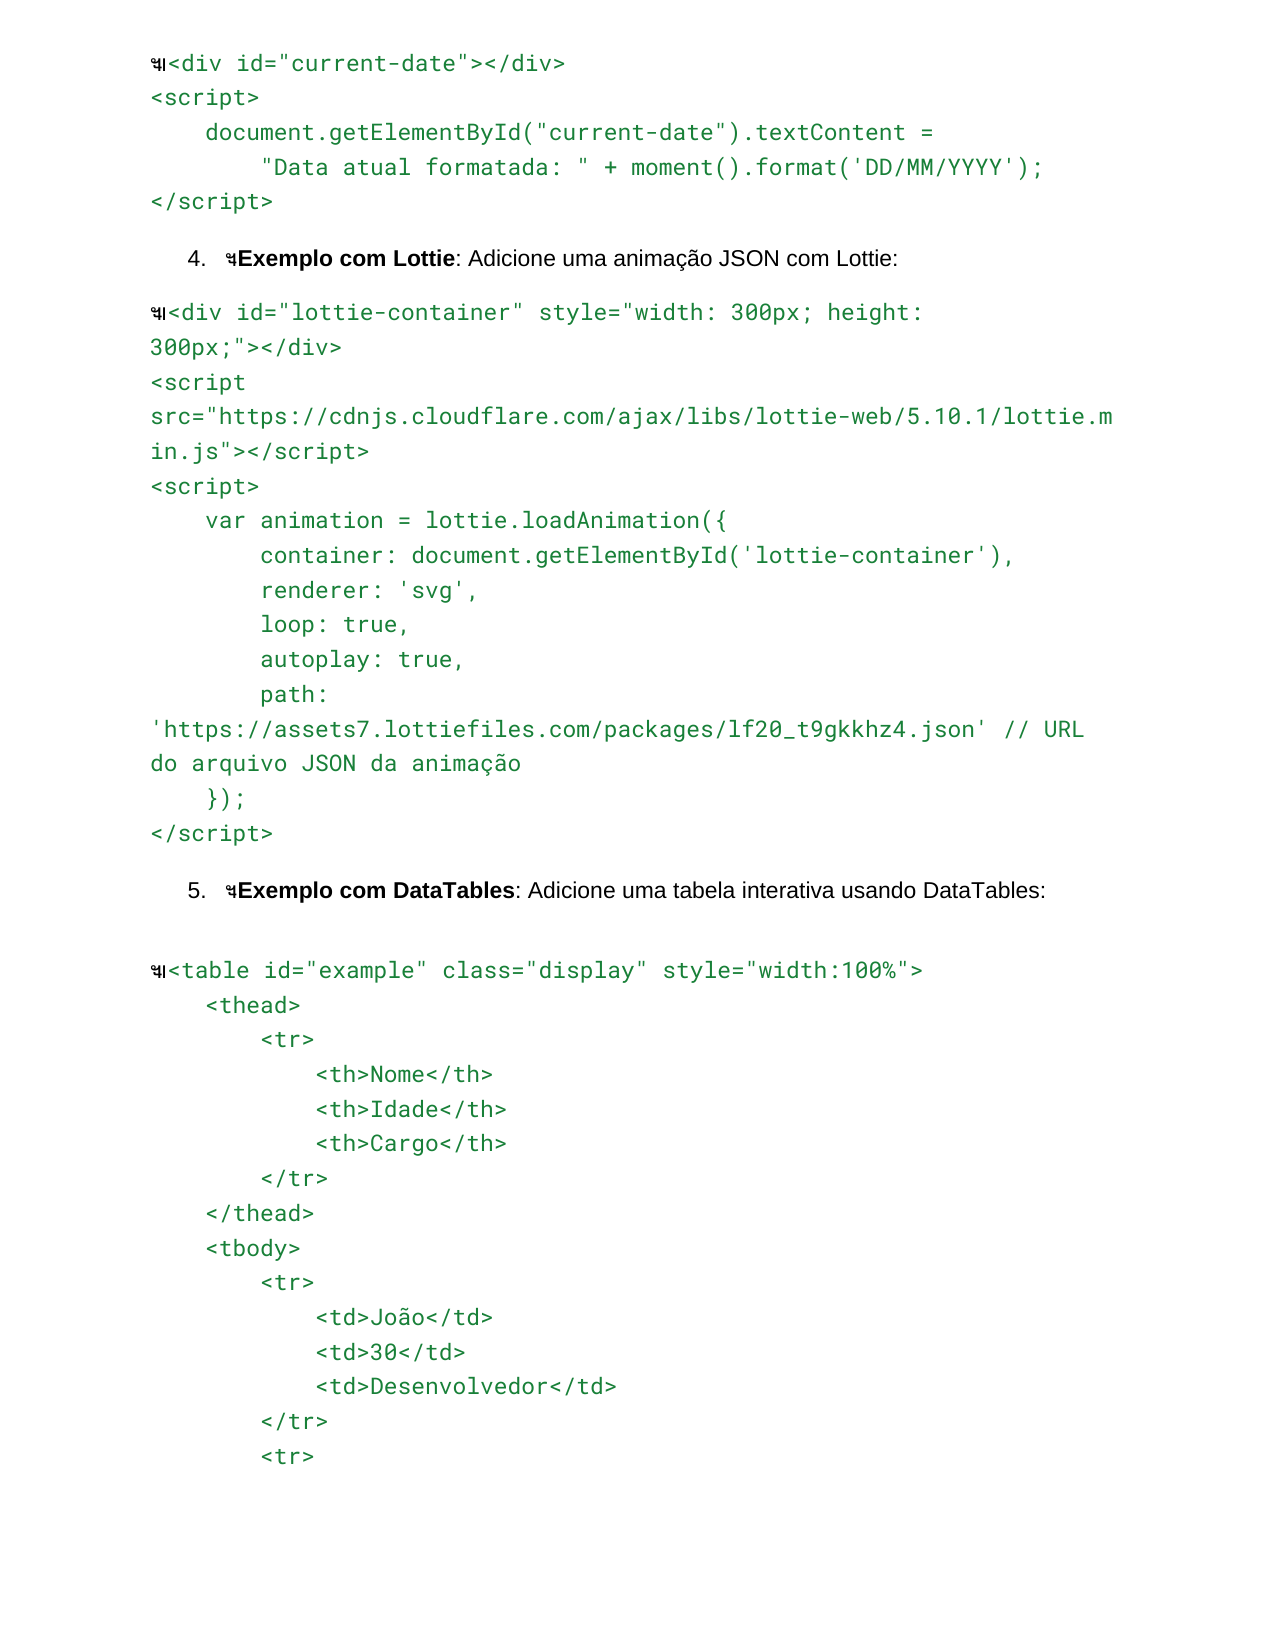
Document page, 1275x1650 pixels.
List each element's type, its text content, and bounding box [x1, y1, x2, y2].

text <th>Nome</th> [150, 1058, 1125, 1089]
text container: document.getElementById('lottie-container'), [150, 539, 1125, 570]
text <tr> [150, 1440, 1125, 1470]
text <table id="example" class="display" style="width:100%"> [150, 954, 1125, 984]
list Exemplo com Lottie: Adicione uma animação JSON com Lottie: [187, 245, 1125, 272]
list Exemplo com DataTables: Adicione uma tabela interativa usando DataTables: [187, 877, 1125, 929]
text <div id="current-date"></div> [150, 47, 1125, 77]
text </tr> [150, 1405, 1125, 1436]
text <thead> [150, 989, 1125, 1019]
text <tbody> [150, 1232, 1125, 1262]
text <td>João</td> [150, 1301, 1125, 1331]
text <td>30</td> [150, 1336, 1125, 1366]
text </tr> [150, 1162, 1125, 1193]
text <tr> [150, 1024, 1125, 1054]
text autoplay: true, [150, 643, 1125, 674]
text </script> [150, 186, 1125, 216]
text <th>Idade</th> [150, 1093, 1125, 1123]
text <script> [150, 470, 1125, 500]
text <script> [150, 82, 1125, 112]
text <td>Desenvolvedor</td> [150, 1371, 1125, 1401]
text renderer: 'svg', [150, 574, 1125, 604]
text <div id="lottie-container" style="width: 300px; height: 300px;"></div> [150, 297, 1125, 362]
text path: 'https://assets7.lottiefiles.com/packages/lf20_t9gkkhz4.json' // URL do arquivo JSON da animação [150, 678, 1125, 778]
text </script> [150, 817, 1125, 847]
text <th>Cargo</th> [150, 1128, 1125, 1158]
text document.getElementById("current-date").textContent = [150, 116, 1125, 146]
text "Data atual formatada: " + moment().format('DD/MM/YYYY'); [150, 151, 1125, 181]
text <tr> [150, 1267, 1125, 1297]
text loop: true, [150, 609, 1125, 639]
text <script src="https://cdnjs.cloudflare.com/ajax/libs/lottie-web/5.10.1/lottie.min.js"></script> [150, 366, 1125, 466]
text </thead> [150, 1197, 1125, 1227]
text var animation = lottie.loadAnimation({ [150, 505, 1125, 535]
text }); [150, 782, 1125, 812]
